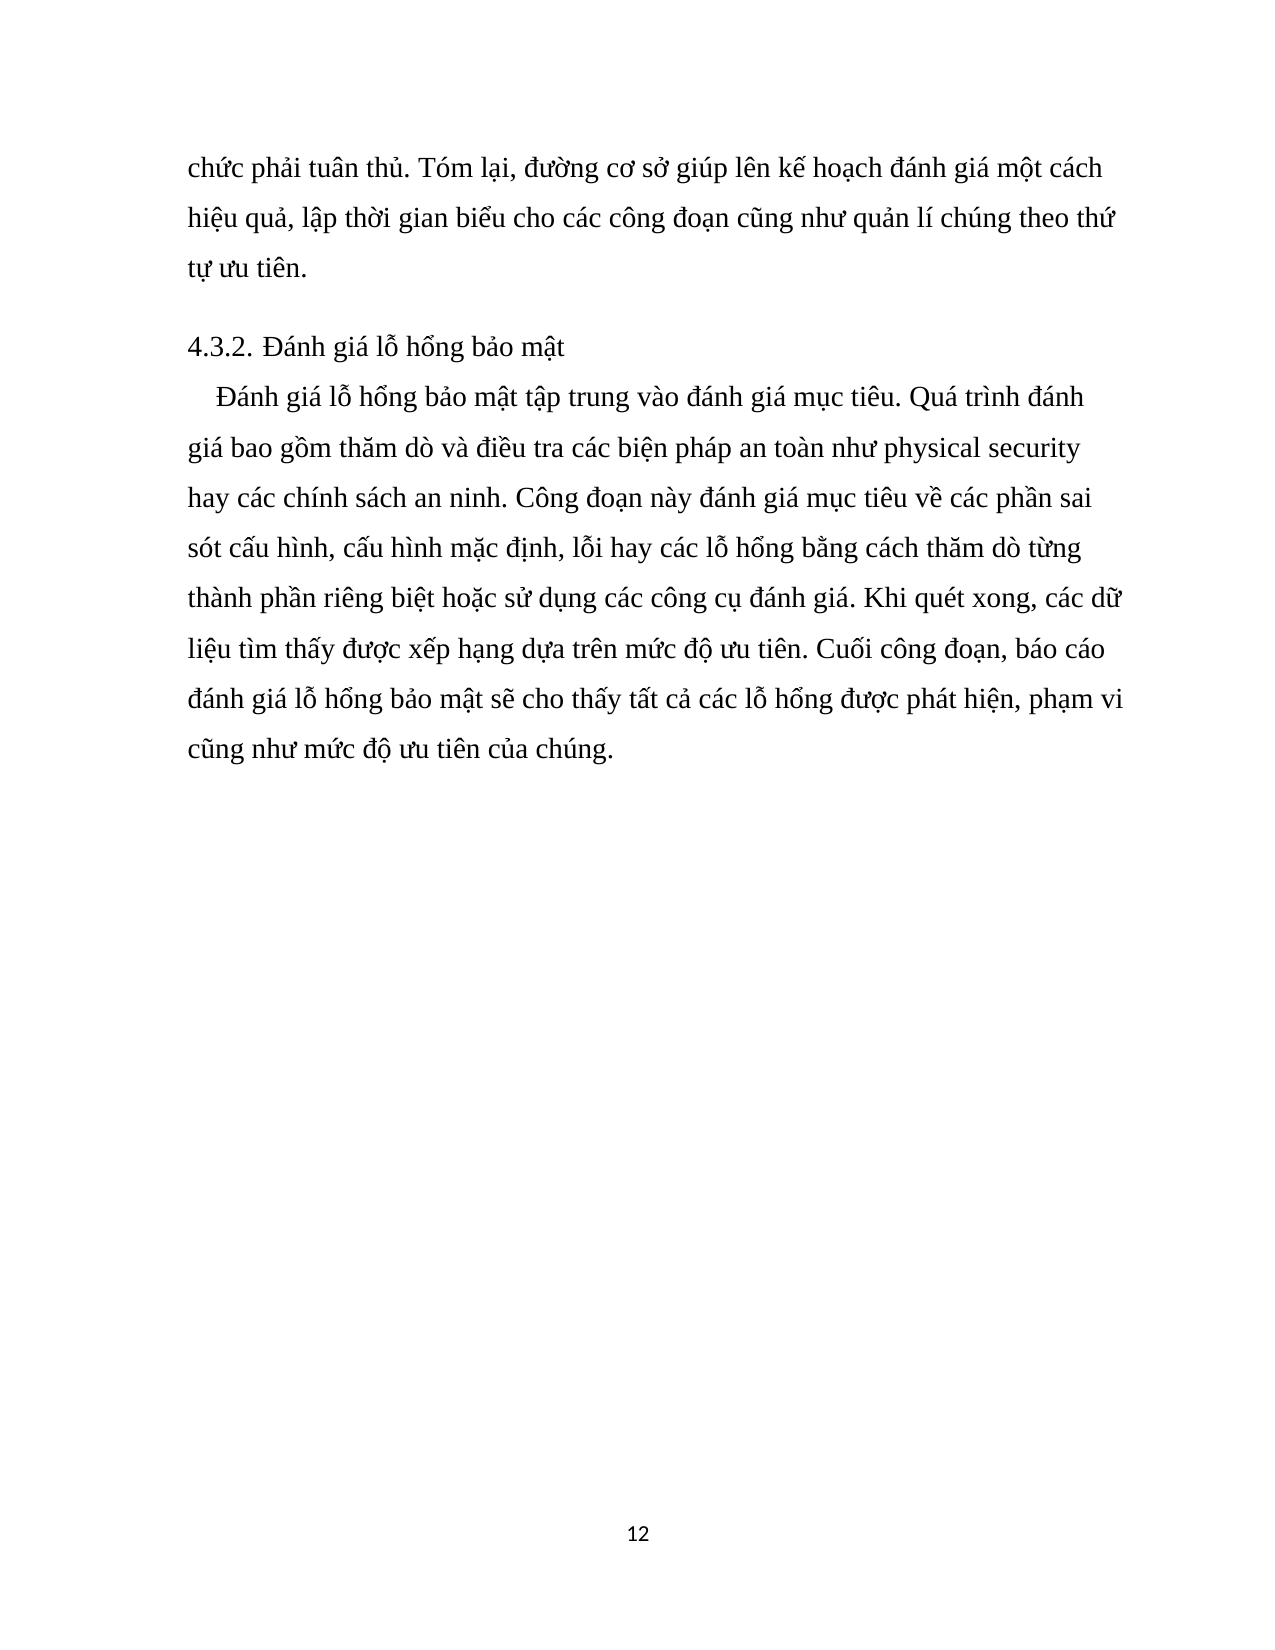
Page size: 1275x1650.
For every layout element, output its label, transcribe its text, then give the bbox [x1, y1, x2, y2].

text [187, 150, 1125, 284]
text Đánh giá lỗ hổng bảo mật tập trung vào đánh giá mục tiêu. Quá trình đánh giá bao gồm thăm dò và điều tra các biện pháp an toàn như physical security hay các chính sách an ninh. Công đoạn này đánh giá mục tiêu về các phần sai sót cấu hình, cấu hình mặc định, lỗi hay các lỗ hổng bằng cách thăm dò từng thành phần riêng biệt hoặc sử dụng các công cụ đánh giá. Khi quét xong, các dữ liệu tìm thấy được xếp hạng dựa trên mức độ ưu tiên. Cuối công đoạn, báo cáo đánh giá lỗ hổng bảo mật sẽ cho thấy tất cả các lỗ hổng được phát hiện, phạm vi cũng như mức độ ưu tiên của chúng. [187, 379, 1125, 765]
subtitle Đánh giá lỗ hổng bảo mật [187, 329, 1125, 363]
